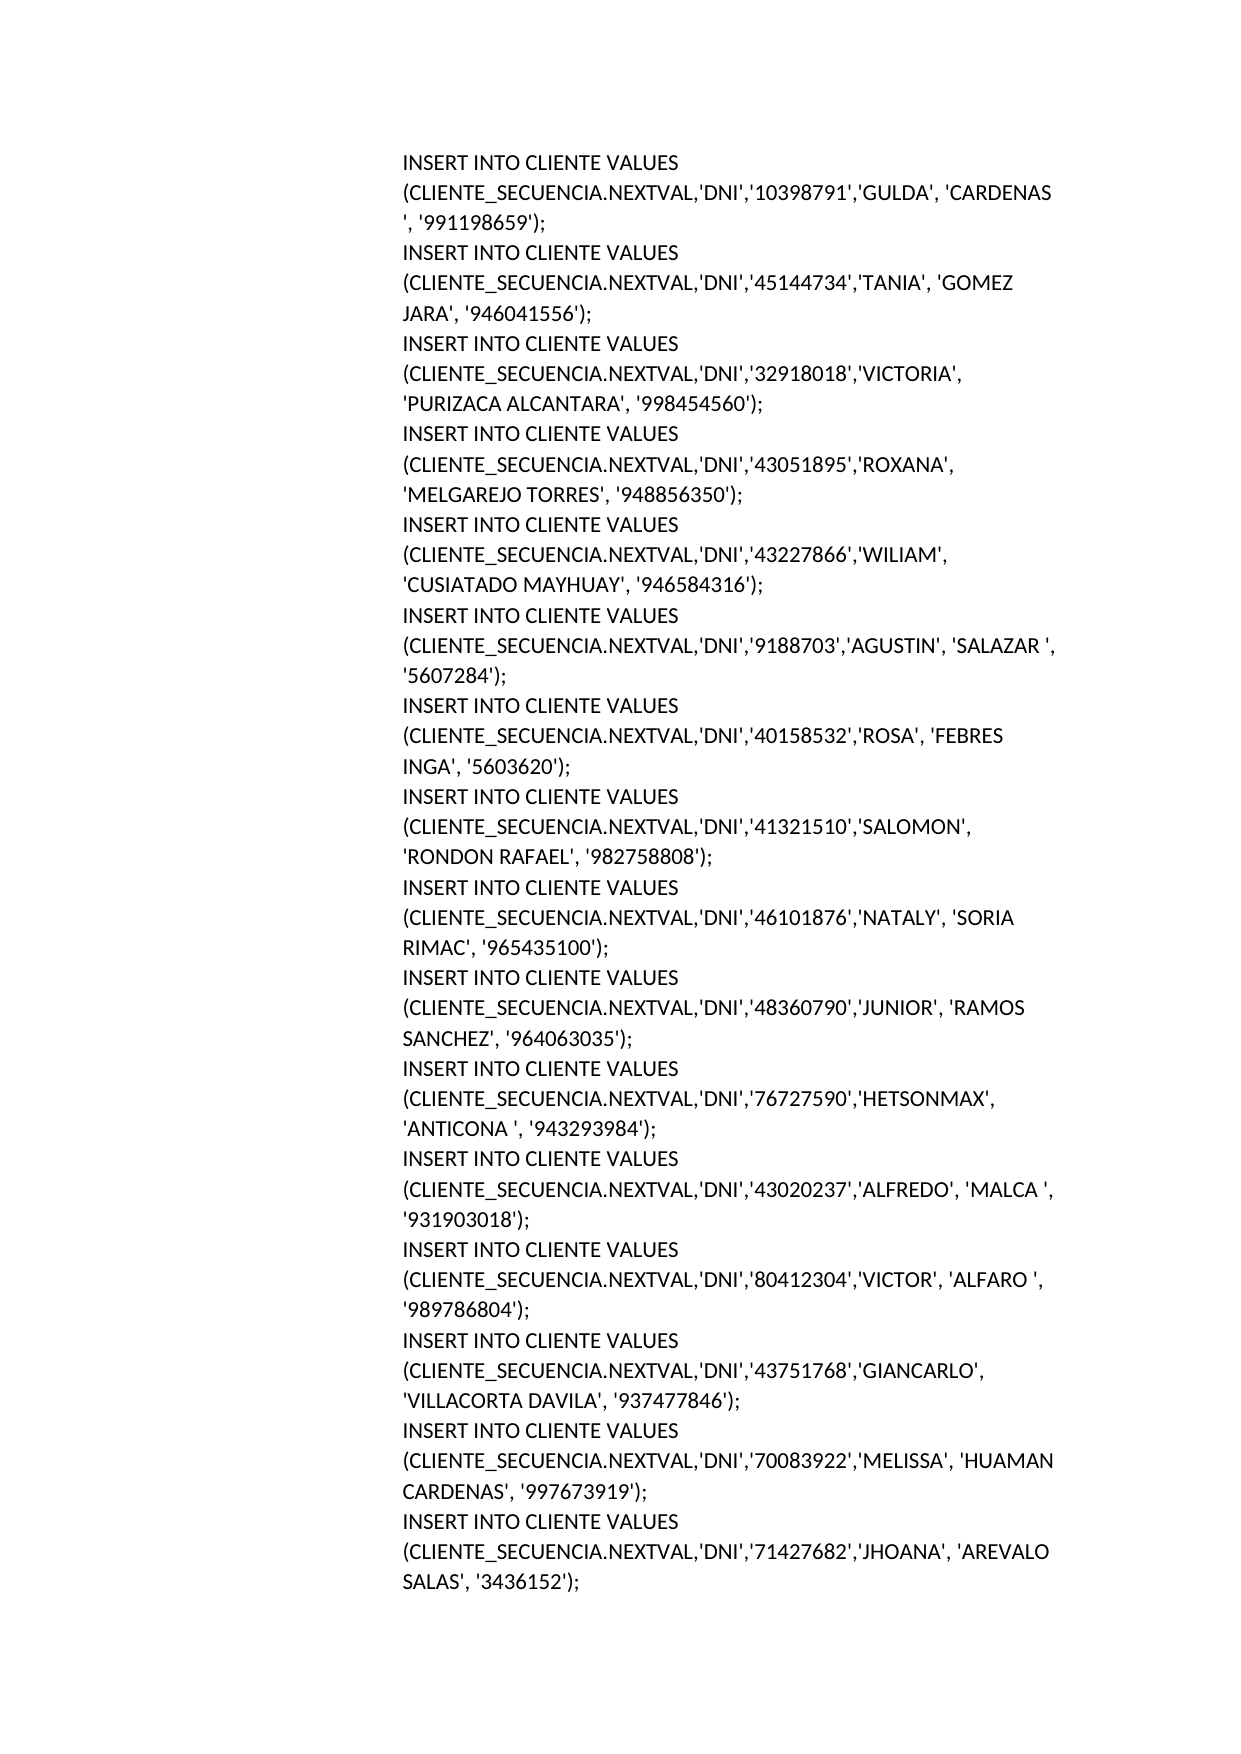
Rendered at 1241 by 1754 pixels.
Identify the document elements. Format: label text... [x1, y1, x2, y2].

list INSERT INTO CLIENTE VALUES (CLIENTE_SECUENCIA.NEXTVAL,'DNI','40158532','ROSA', 'FEBRES INGA', '5603620'); [402, 691, 1063, 780]
list INSERT INTO CLIENTE VALUES (CLIENTE_SECUENCIA.NEXTVAL,'DNI','70083922','MELISSA', 'HUAMAN CARDENAS', '997673919'); [402, 1416, 1063, 1505]
list INSERT INTO CLIENTE VALUES (CLIENTE_SECUENCIA.NEXTVAL,'DNI','43020237','ALFREDO', 'MALCA ', '931903018'); [402, 1144, 1063, 1233]
list INSERT INTO CLIENTE VALUES (CLIENTE_SECUENCIA.NEXTVAL,'DNI','48360790','JUNIOR', 'RAMOS SANCHEZ', '964063035'); [402, 963, 1063, 1052]
list INSERT INTO CLIENTE VALUES (CLIENTE_SECUENCIA.NEXTVAL,'DNI','43051895','ROXANA', 'MELGAREJO TORRES', '948856350'); [402, 419, 1063, 508]
list INSERT INTO CLIENTE VALUES (CLIENTE_SECUENCIA.NEXTVAL,'DNI','45144734','TANIA', 'GOMEZ JARA', '946041556'); [402, 238, 1063, 327]
list INSERT INTO CLIENTE VALUES (CLIENTE_SECUENCIA.NEXTVAL,'DNI','32918018','VICTORIA', 'PURIZACA ALCANTARA', '998454560'); [402, 329, 1063, 417]
list INSERT INTO CLIENTE VALUES (CLIENTE_SECUENCIA.NEXTVAL,'DNI','43227866','WILIAM', 'CUSIATADO MAYHUAY', '946584316'); [402, 510, 1063, 598]
list INSERT INTO CLIENTE VALUES (CLIENTE_SECUENCIA.NEXTVAL,'DNI','9188703','AGUSTIN', 'SALAZAR ', '5607284'); [402, 601, 1063, 689]
list INSERT INTO CLIENTE VALUES (CLIENTE_SECUENCIA.NEXTVAL,'DNI','10398791','GULDA', 'CARDENAS ', '991198659'); [402, 148, 1063, 236]
list INSERT INTO CLIENTE VALUES (CLIENTE_SECUENCIA.NEXTVAL,'DNI','71427682','JHOANA', 'AREVALO SALAS', '3436152'); [402, 1507, 1063, 1595]
list INSERT INTO CLIENTE VALUES (CLIENTE_SECUENCIA.NEXTVAL,'DNI','76727590','HETSONMAX', 'ANTICONA ', '943293984'); [402, 1054, 1063, 1142]
list INSERT INTO CLIENTE VALUES (CLIENTE_SECUENCIA.NEXTVAL,'DNI','43751768','GIANCARLO', 'VILLACORTA DAVILA', '937477846'); [402, 1326, 1063, 1414]
list INSERT INTO CLIENTE VALUES (CLIENTE_SECUENCIA.NEXTVAL,'DNI','80412304','VICTOR', 'ALFARO ', '989786804'); [402, 1235, 1063, 1323]
list INSERT INTO CLIENTE VALUES (CLIENTE_SECUENCIA.NEXTVAL,'DNI','46101876','NATALY', 'SORIA RIMAC', '965435100'); [402, 873, 1063, 961]
list INSERT INTO CLIENTE VALUES (CLIENTE_SECUENCIA.NEXTVAL,'DNI','41321510','SALOMON', 'RONDON RAFAEL', '982758808'); [402, 782, 1063, 870]
